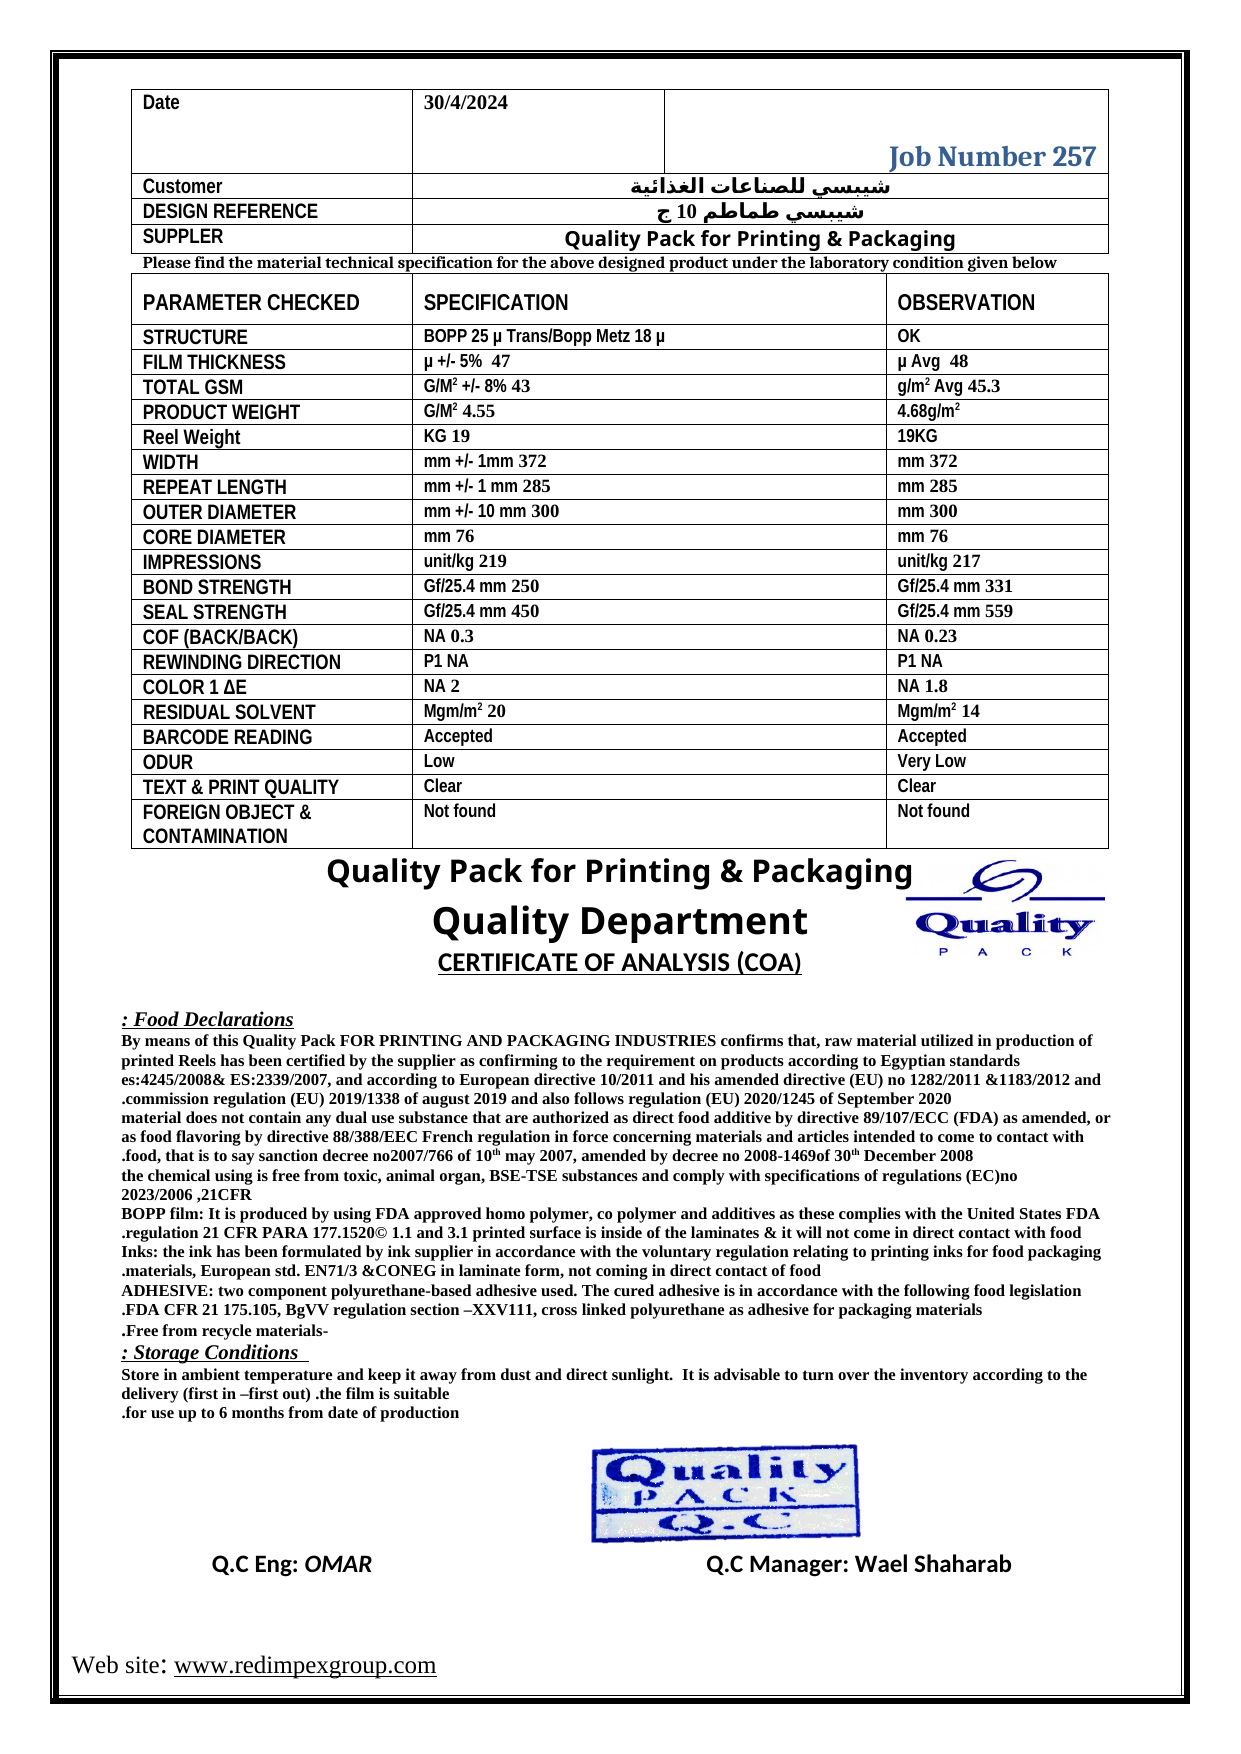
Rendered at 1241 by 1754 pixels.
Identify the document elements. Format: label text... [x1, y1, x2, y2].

table_cell CORE DIAMETER [132, 525, 412, 549]
table_cell 217 unit/kg [887, 550, 1108, 574]
table_cell BARCODE READING [132, 725, 412, 749]
table_cell REWINDING DIRECTION [132, 650, 412, 674]
table_cell ODUR [132, 750, 412, 774]
text Quality Department [187, 894, 1053, 945]
table_cell 4.68g/m2 [887, 400, 1108, 424]
table_cell REPEAT LENGTH [132, 475, 412, 499]
table_cell Quality Pack for Printing & Packaging [413, 225, 1108, 253]
table_cell TOTAL GSM [132, 375, 412, 399]
table_cell STRUCTURE [132, 325, 412, 349]
table_cell SEAL STRENGTH [132, 600, 412, 624]
table_cell IMPRESSIONS [132, 550, 412, 574]
table_cell OK [887, 325, 1108, 349]
text Q.C Eng: OMAR Q.C Manager: Wael Shaharab [187, 1548, 1053, 1578]
table_cell COF (BACK/BACK) [132, 625, 412, 649]
table_cell Very Low [887, 750, 1108, 774]
table_cell SPECIFICATION [413, 274, 886, 324]
table_cell شيبسي طماطم 10 ج [413, 199, 1108, 223]
table_cell 48 µ Avg [887, 350, 1108, 374]
table_header 30/4/2024 [413, 90, 664, 173]
table_cell Accepted [413, 725, 886, 749]
table_cell Clear [413, 775, 886, 799]
table_cell Please find the material technical specification for the above designed product under the laboratory condition given below [132, 254, 1108, 273]
table_cell FOREIGN OBJECT & CONTAMINATION [132, 800, 412, 848]
table_cell 43 G/M2 +/- 8% [413, 375, 886, 399]
table_cell 76 mm [413, 525, 886, 549]
table_cell 2 NA [413, 675, 886, 699]
text Quality Pack for Printing & Packaging [187, 849, 1053, 892]
table_cell OBSERVATION [887, 274, 1108, 324]
table_cell 0.23 NA [887, 625, 1108, 649]
table_cell 300 mm +/- 10 mm [413, 500, 886, 524]
table_cell SUPPLER [132, 225, 412, 253]
table_cell شيبسي للصناعات الغذائية [413, 174, 1108, 198]
table_cell 45.3 g/m2 Avg [887, 375, 1108, 399]
table_cell FILM THICKNESS [132, 350, 412, 374]
table_cell 285 mm +/- 1 mm [413, 475, 886, 499]
table_cell 285 mm [887, 475, 1108, 499]
table_cell WIDTH [132, 450, 412, 474]
table_cell 76 mm [887, 525, 1108, 549]
table_cell BOPP 25 µ Trans/Bopp Metz 18 µ [413, 325, 886, 349]
table_cell 1.8 NA [887, 675, 1108, 699]
table_header Job Number 257 [665, 90, 1108, 173]
table_cell P1 NA [413, 650, 886, 674]
table_cell 331 Gf/25.4 mm [887, 575, 1108, 599]
table_cell Not found [887, 800, 1108, 848]
table_cell 219 unit/kg [413, 550, 886, 574]
table_cell BOND STRENGTH [132, 575, 412, 599]
table_cell 19 KG [413, 425, 886, 449]
table_cell OUTER DIAMETER [132, 500, 412, 524]
table_cell RESIDUAL SOLVENT [132, 700, 412, 724]
table_cell 19KG [887, 425, 1108, 449]
table_cell TEXT & PRINT QUALITY [132, 775, 412, 799]
table_cell 372 mm [887, 450, 1108, 474]
table_cell 372 mm +/- 1mm [413, 450, 886, 474]
table_cell Clear [887, 775, 1108, 799]
table_cell Accepted [887, 725, 1108, 749]
table_cell PARAMETER CHECKED [132, 274, 412, 324]
table_cell P1 NA [887, 650, 1108, 674]
table_cell Customer [132, 174, 412, 198]
table_cell Low [413, 750, 886, 774]
table_cell 20 Mgm/m2 [413, 700, 886, 724]
table_cell COLOR 1 ΔE [132, 675, 412, 699]
table_cell 14 Mgm/m2 [887, 700, 1108, 724]
table_header Date [132, 90, 412, 173]
table_cell 47 µ +/- 5% [413, 350, 886, 374]
text CERTIFICATE OF ANALYSIS (COA) [187, 945, 1053, 978]
table_cell PRODUCT WEIGHT [132, 400, 412, 424]
table_cell DESIGN REFERENCE [132, 199, 412, 223]
table_cell Not found [413, 800, 886, 848]
table_cell 0.3 NA [413, 625, 886, 649]
table_cell 4.55 G/M2 [413, 400, 886, 424]
table_cell Reel Weight [132, 425, 412, 449]
table_cell 250 Gf/25.4 mm [413, 575, 886, 599]
table_header Food Declarations : By means of this Quality Pack FOR PRINTING AND PACKAGING INDUSTRIES confirms that, raw material utilized in production of printed Reels has been certified by the supplier as confirming to the requirement on products according to Egyptian standards es:4245/2008& ES:2339/2007, and according to European directive 10/2011 and his amended directive (EU) no 1282/2011 &1183/2012 and commission regulation (EU) 2019/1338 of august 2019 and also follows regulation (EU) 2020/1245 of September 2020. material does not contain any dual use substance that are authorized as direct food additive by directive 89/107/ECC (FDA) as amended, or as food flavoring by directive 88/388/EEC French regulation in force concerning materials and articles intended to come to contact with food, that is to say sanction decree no2007/766 of 10th may 2007, amended by decree no 2008-1469of 30th December 2008. the chemical using is free from toxic, animal organ, BSE-TSE substances and comply with specifications of regulations (EC)no 2023/2006 ,21CFR BOPP film: It is produced by using FDA approved homo polymer, co polymer and additives as these complies with the United States FDA regulation 21 CFR PARA 177.1520© 1.1 and 3.1 printed surface is inside of the laminates & it will not come in direct contact with food. Inks: the ink has been formulated by ink supplier in accordance with the voluntary regulation relating to printing inks for food packaging materials, European std. EN71/3 &CONEG in laminate form, not coming in direct contact of food. ADHESIVE: two component polyurethane-based adhesive used. The cured adhesive is in accordance with the following food legislation FDA CFR 21 175.105, BgVV regulation section –XXV111, cross linked polyurethane as adhesive for packaging materials. -Free from recycle materials. Storage Conditions : Store in ambient temperature and keep it away from dust and direct sunlight. It is advisable to turn over the inventory according to the delivery (first in –first out) .the film is suitable for use up to 6 months from date of production. [110, 1007, 1130, 1548]
table_cell 450 Gf/25.4 mm [413, 600, 886, 624]
table_cell 300 mm [887, 500, 1108, 524]
table_cell 559 Gf/25.4 mm [887, 600, 1108, 624]
picture [905, 857, 1105, 959]
